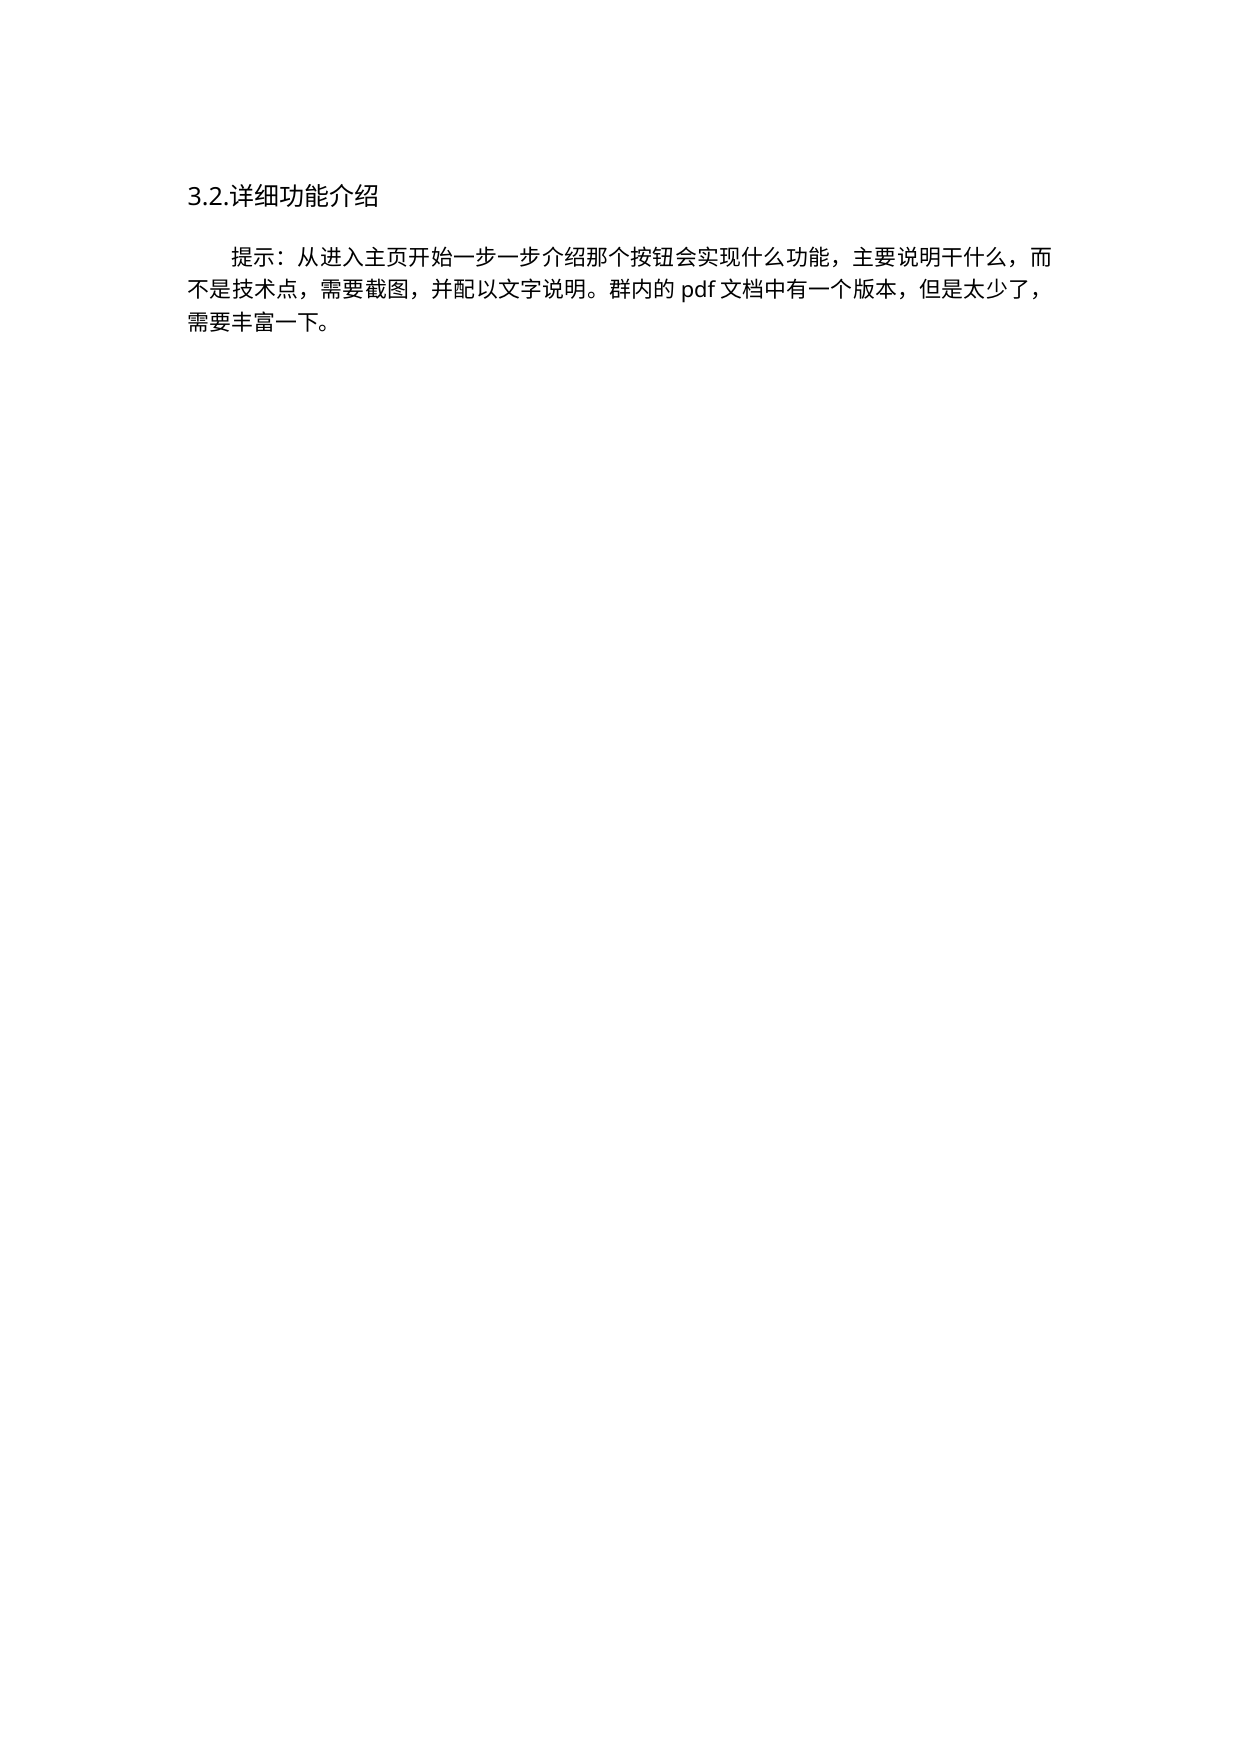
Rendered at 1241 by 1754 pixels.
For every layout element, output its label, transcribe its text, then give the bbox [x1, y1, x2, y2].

text 提示：从进入主页开始一步一步介绍那个按钮会实现什么功能，主要说明干什么，而不是技术点，需要截图，并配以文字说明。群内的pdf文档中有一个版本，但是太少了，需要丰富一下。 [187, 239, 1053, 337]
text 3.2.详细功能介绍 [187, 162, 1053, 227]
